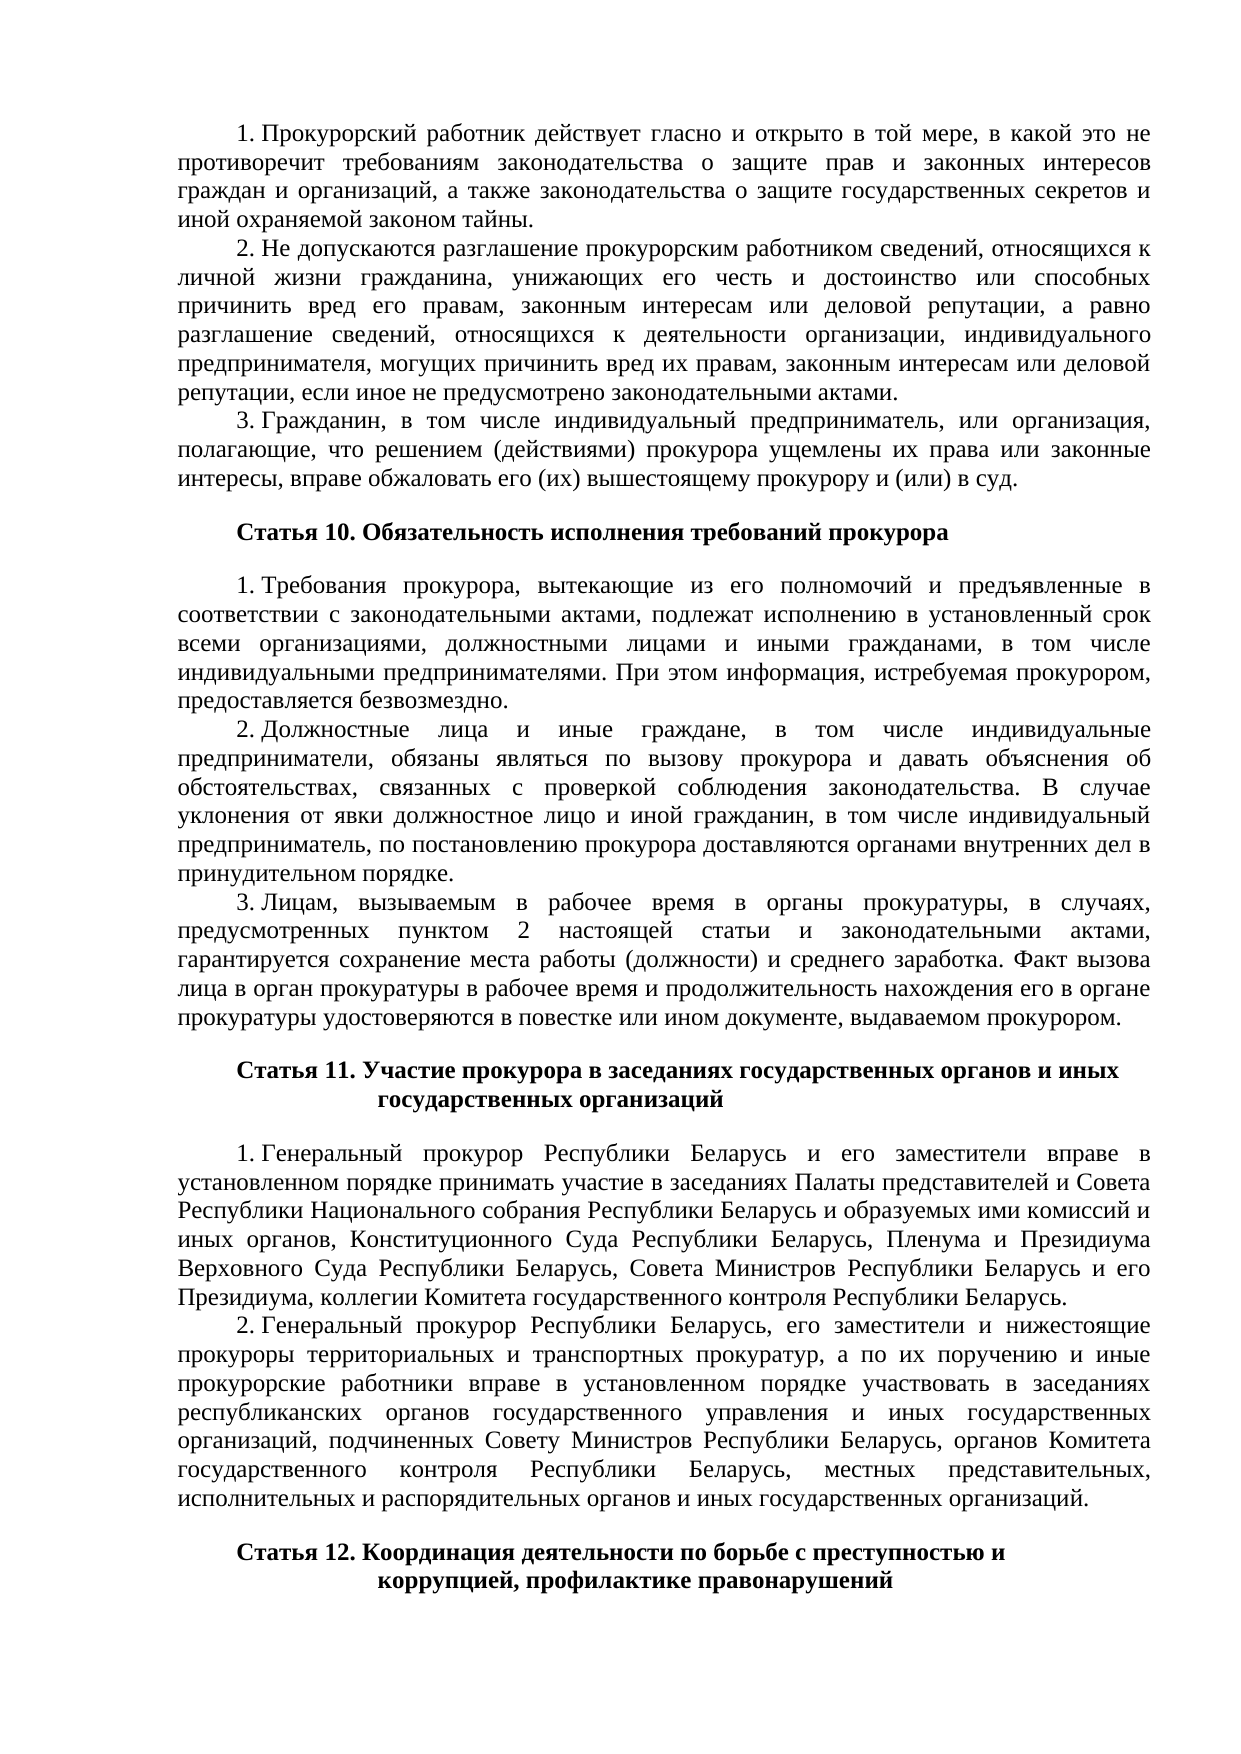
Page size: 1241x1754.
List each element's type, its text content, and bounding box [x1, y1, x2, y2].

text Статья 10. Обязательность исполнения требований прокурора [236, 517, 1152, 546]
text 1. Прокурорский работник действует гласно и открыто в той мере, в какой это не противоречит требованиям законодательства о защите прав и законных интересов граждан и организаций, а также законодательства о защите государственных секретов и иной охраняемой законом тайны. [177, 118, 1152, 233]
text Статья 11. Участие прокурора в заседаниях государственных органов и иных государственных организаций [236, 1056, 1152, 1113]
text 3. Лицам, вызываемым в рабочее время в органы прокуратуры, в случаях, предусмотренных пунктом 2 настоящей статьи и законодательными актами, гарантируется сохранение места работы (должности) и среднего заработка. Факт вызова лица в орган прокуратуры в рабочее время и продолжительность нахождения его в органе прокуратуры удостоверяются в повестке или ином документе, выдаваемом прокурором. [177, 887, 1152, 1031]
text 2. Не допускаются разглашение прокурорским работником сведений, относящихся к личной жизни гражданина, унижающих его честь и достоинство или способных причинить вред его правам, законным интересам или деловой репутации, а равно разглашение сведений, относящихся к деятельности организации, индивидуального предпринимателя, могущих причинить вред их правам, законным интересам или деловой репутации, если иное не предусмотрено законодательными актами. [177, 233, 1152, 406]
text 2. Генеральный прокурор Республики Беларусь, его заместители и нижестоящие прокуроры территориальных и транспортных прокуратур, а по их поручению и иные прокурорские работники вправе в установленном порядке участвовать в заседаниях республиканских органов государственного управления и иных государственных организаций, подчиненных Совету Министров Республики Беларусь, органов Комитета государственного контроля Республики Беларусь, местных представительных, исполнительных и распорядительных органов и иных государственных организаций. [177, 1311, 1152, 1512]
text 1. Генеральный прокурор Республики Беларусь и его заместители вправе в установленном порядке принимать участие в заседаниях Палаты представителей и Совета Республики Национального собрания Республики Беларусь и образуемых ими комиссий и иных органов, Конституционного Суда Республики Беларусь, Пленума и Президиума Верховного Суда Республики Беларусь, Совета Министров Республики Беларусь и его Президиума, коллегии Комитета государственного контроля Республики Беларусь. [177, 1138, 1152, 1311]
text Статья 12. Координация деятельности по борьбе с преступностью и коррупцией, профилактике правонарушений [236, 1537, 1152, 1594]
text 2. Должностные лица и иные граждане, в том числе индивидуальные предприниматели, обязаны являться по вызову прокурора и давать объяснения об обстоятельствах, связанных с проверкой соблюдения законодательства. В случае уклонения от явки должностное лицо и иной гражданин, в том числе индивидуальный предприниматель, по постановлению прокурора доставляются органами внутренних дел в принудительном порядке. [177, 714, 1152, 887]
text 3. Гражданин, в том числе индивидуальный предприниматель, или организация, полагающие, что решением (действиями) прокурора ущемлены их права или законные интересы, вправе обжаловать его (их) вышестоящему прокурору и (или) в суд. [177, 406, 1152, 492]
text 1. Требования прокурора, вытекающие из его полномочий и предъявленные в соответствии с законодательными актами, подлежат исполнению в установленный срок всеми организациями, должностными лицами и иными гражданами, в том числе индивидуальными предпринимателями. При этом информация, истребуемая прокурором, предоставляется безвозмездно. [177, 571, 1152, 714]
